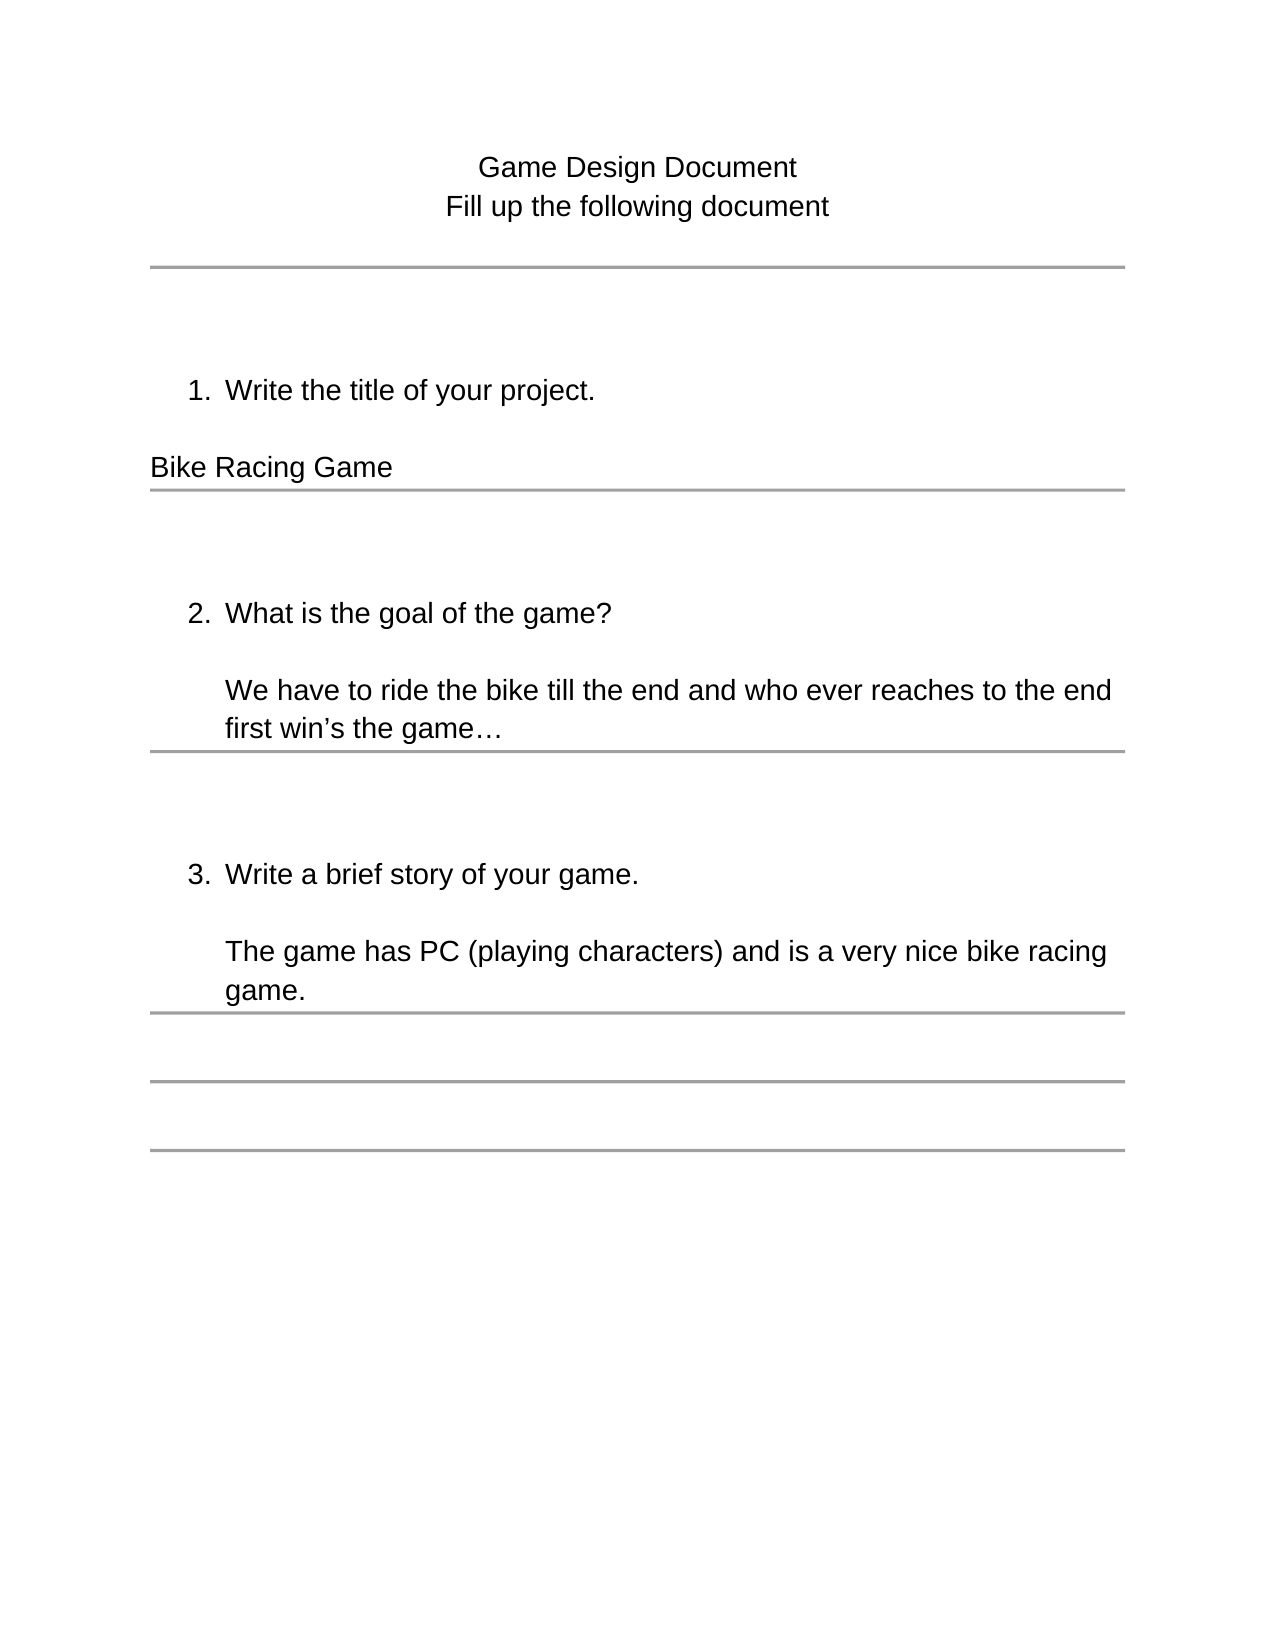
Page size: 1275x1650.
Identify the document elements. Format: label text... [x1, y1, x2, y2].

list Write the title of your project. [187, 373, 1125, 406]
list Write a brief story of your game. [187, 857, 1125, 891]
text Game Design Document [150, 150, 1125, 183]
text We have to ride the bike till the end and who ever reaches to the end first win’s the game… [225, 673, 1125, 745]
text Fill up the following document [150, 188, 1125, 222]
list What is the goal of the game? [187, 596, 1125, 629]
text The game has PC (playing characters) and is a very nice bike racing game. [225, 934, 1125, 1006]
text Bike Racing Game [150, 450, 1125, 483]
